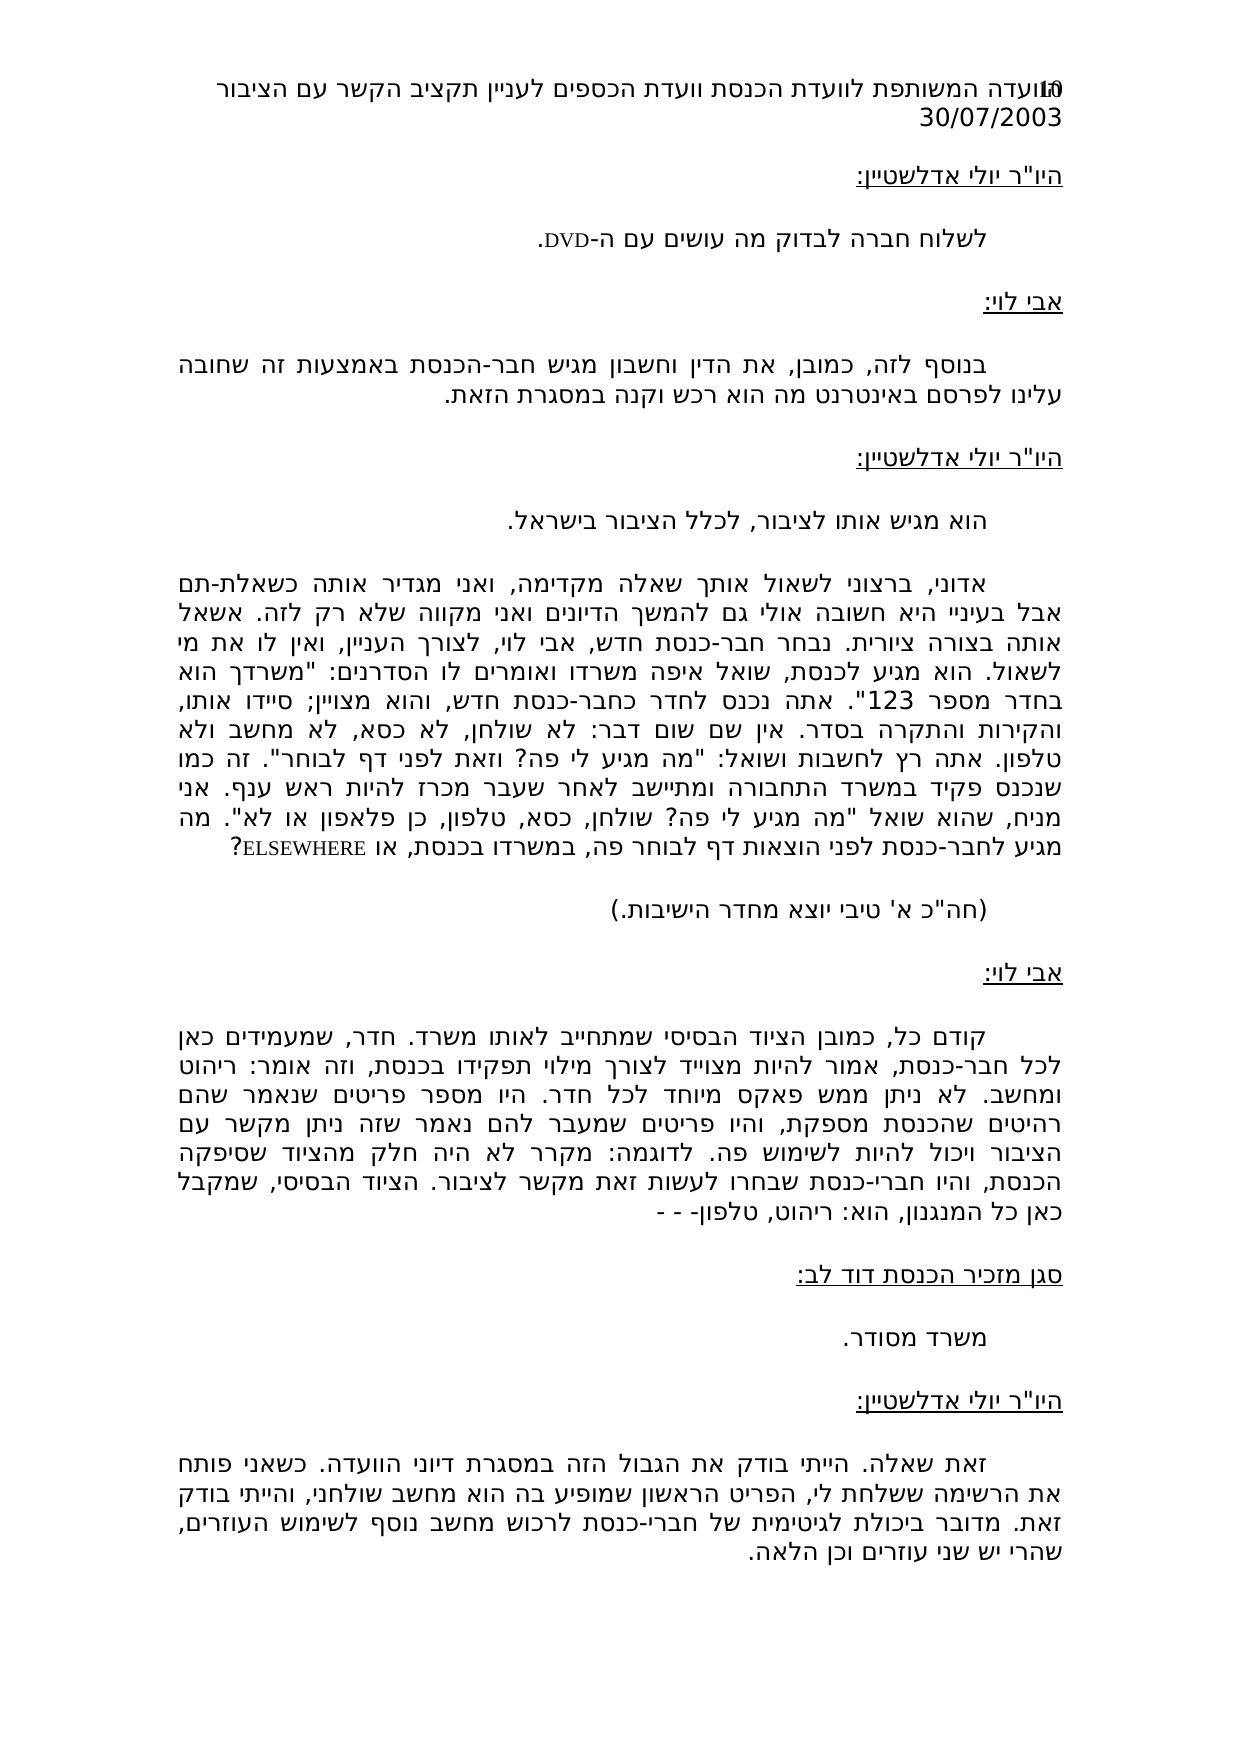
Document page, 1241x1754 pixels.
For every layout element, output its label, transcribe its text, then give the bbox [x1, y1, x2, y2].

text אבי לוי: [177, 958, 1063, 988]
text היו"ר יולי אדלשטיין: [177, 1386, 1063, 1416]
text היו"ר יולי אדלשטיין: [177, 161, 1063, 190]
text לשלוח חברה לבדוק מה עושים עם ה-DVD. [177, 224, 1063, 253]
text אבי לוי: [177, 287, 1063, 317]
text סגן מזכיר הכנסת דוד לב: [177, 1260, 1063, 1289]
text בנוסף לזה, כמובן, את הדין וחשבון מגיש חבר-הכנסת באמצעות זה שחובה עלינו לפרסם באינטרנט מה הוא רכש וקנה במסגרת הזאת. [177, 351, 1063, 409]
text זאת שאלה. הייתי בודק את הגבול הזה במסגרת דיוני הוועדה. כשאני פותח את הרשימה ששלחת לי, הפריט הראשון שמופיע בה הוא מחשב שולחני, והייתי בודק זאת. מדובר ביכולת לגיטימית של חברי-כנסת לרכוש מחשב נוסף לשימוש העוזרים, שהרי יש שני עוזרים וכן הלאה. [177, 1449, 1063, 1566]
text משרד מסודר. [177, 1323, 1063, 1352]
text (חה"כ א' טיבי יוצא מחדר הישיבות.) [177, 895, 1063, 924]
text קודם כל, כמובן הציוד הבסיסי שמתחייב לאותו משרד. חדר, שמעמידים כאן לכל חבר-כנסת, אמור להיות מצוייד לצורך מילוי תפקידו בכנסת, וזה אומר: ריהוט ומחשב. לא ניתן ממש פאקס מיוחד לכל חדר. היו מספר פריטים שנאמר שהם רהיטים שהכנסת מספקת, והיו פריטים שמעבר להם נאמר שזה ניתן מקשר עם הציבור ויכול להיות לשימוש פה. לדוגמה: מקרר לא היה חלק מהציוד שסיפקה הכנסת, והיו חברי-כנסת שבחרו לעשות זאת מקשר לציבור. הציוד הבסיסי, שמקבל כאן כל המנגנון, הוא: ריהוט, טלפון- - - [177, 1022, 1063, 1226]
text אדוני, ברצוני לשאול אותך שאלה מקדימה, ואני מגדיר אותה כשאלת-תם אבל בעיניי היא חשובה אולי גם להמשך הדיונים ואני מקווה שלא רק לזה. אשאל אותה בצורה ציורית. נבחר חבר-כנסת חדש, אבי לוי, לצורך העניין, ואין לו את מי לשאול. הוא מגיע לכנסת, שואל איפה משרדו ואומרים לו הסדרנים: "משרדך הוא בחדר מספר 123". אתה נכנס לחדר כחבר-כנסת חדש, והוא מצויין; סיידו אותו, והקירות והתקרה בסדר. אין שם שום דבר: לא שולחן, לא כסא, לא מחשב ולא טלפון. אתה רץ לחשבות ושואל: "מה מגיע לי פה? וזאת לפני דף לבוחר". זה כמו שנכנס פקיד במשרד התחבורה ומתיישב לאחר שעבר מכרז להיות ראש ענף. אני מניח, שהוא שואל "מה מגיע לי פה? שולחן, כסא, טלפון, כן פלאפון או לא". מה מגיע לחבר-כנסת לפני הוצאות דף לבוחר פה, במשרדו בכנסת, או ELSEWHERE? [177, 569, 1063, 861]
text הוא מגיש אותו לציבור, לכלל הציבור בישראל. [177, 506, 1063, 535]
text היו"ר יולי אדלשטיין: [177, 443, 1063, 472]
